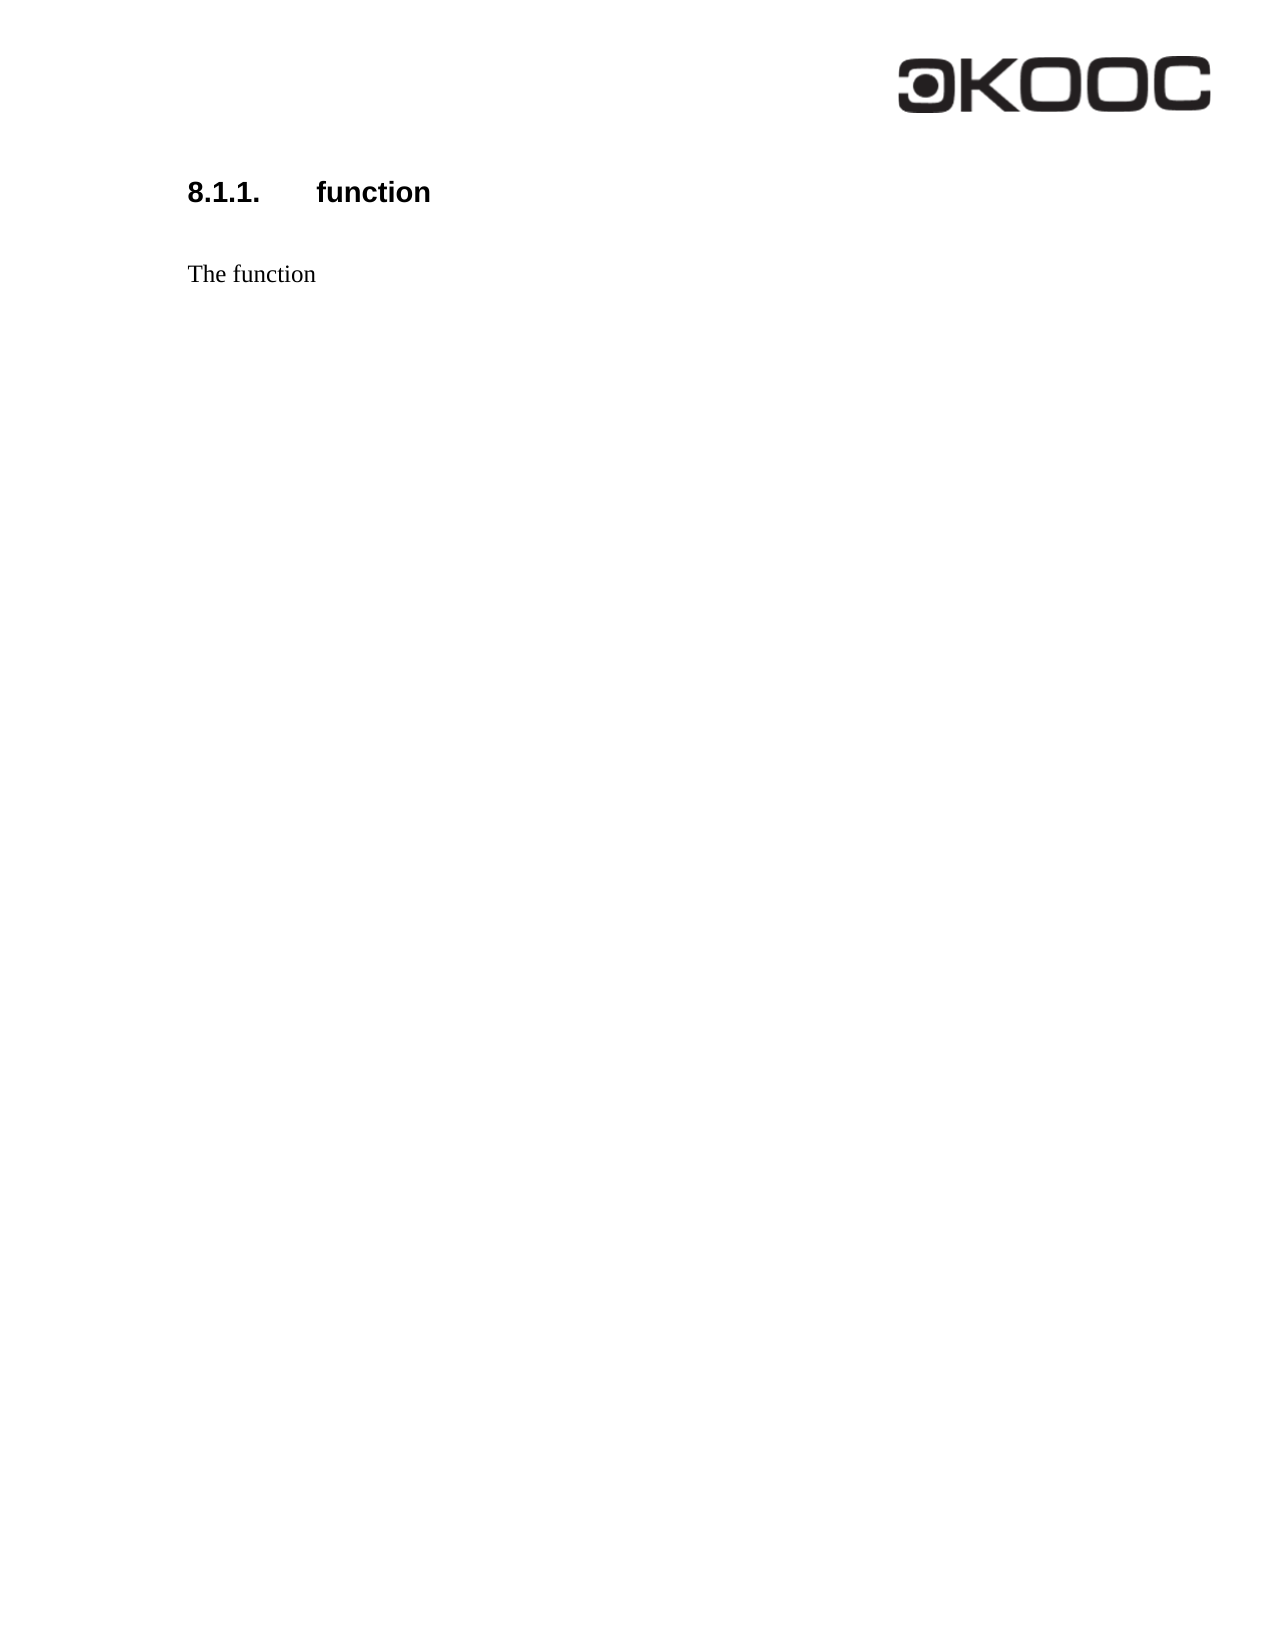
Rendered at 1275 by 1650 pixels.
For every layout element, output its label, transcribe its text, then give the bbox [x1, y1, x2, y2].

list function [187, 175, 1125, 208]
picture [898, 56, 1211, 113]
text The function [187, 259, 1125, 288]
